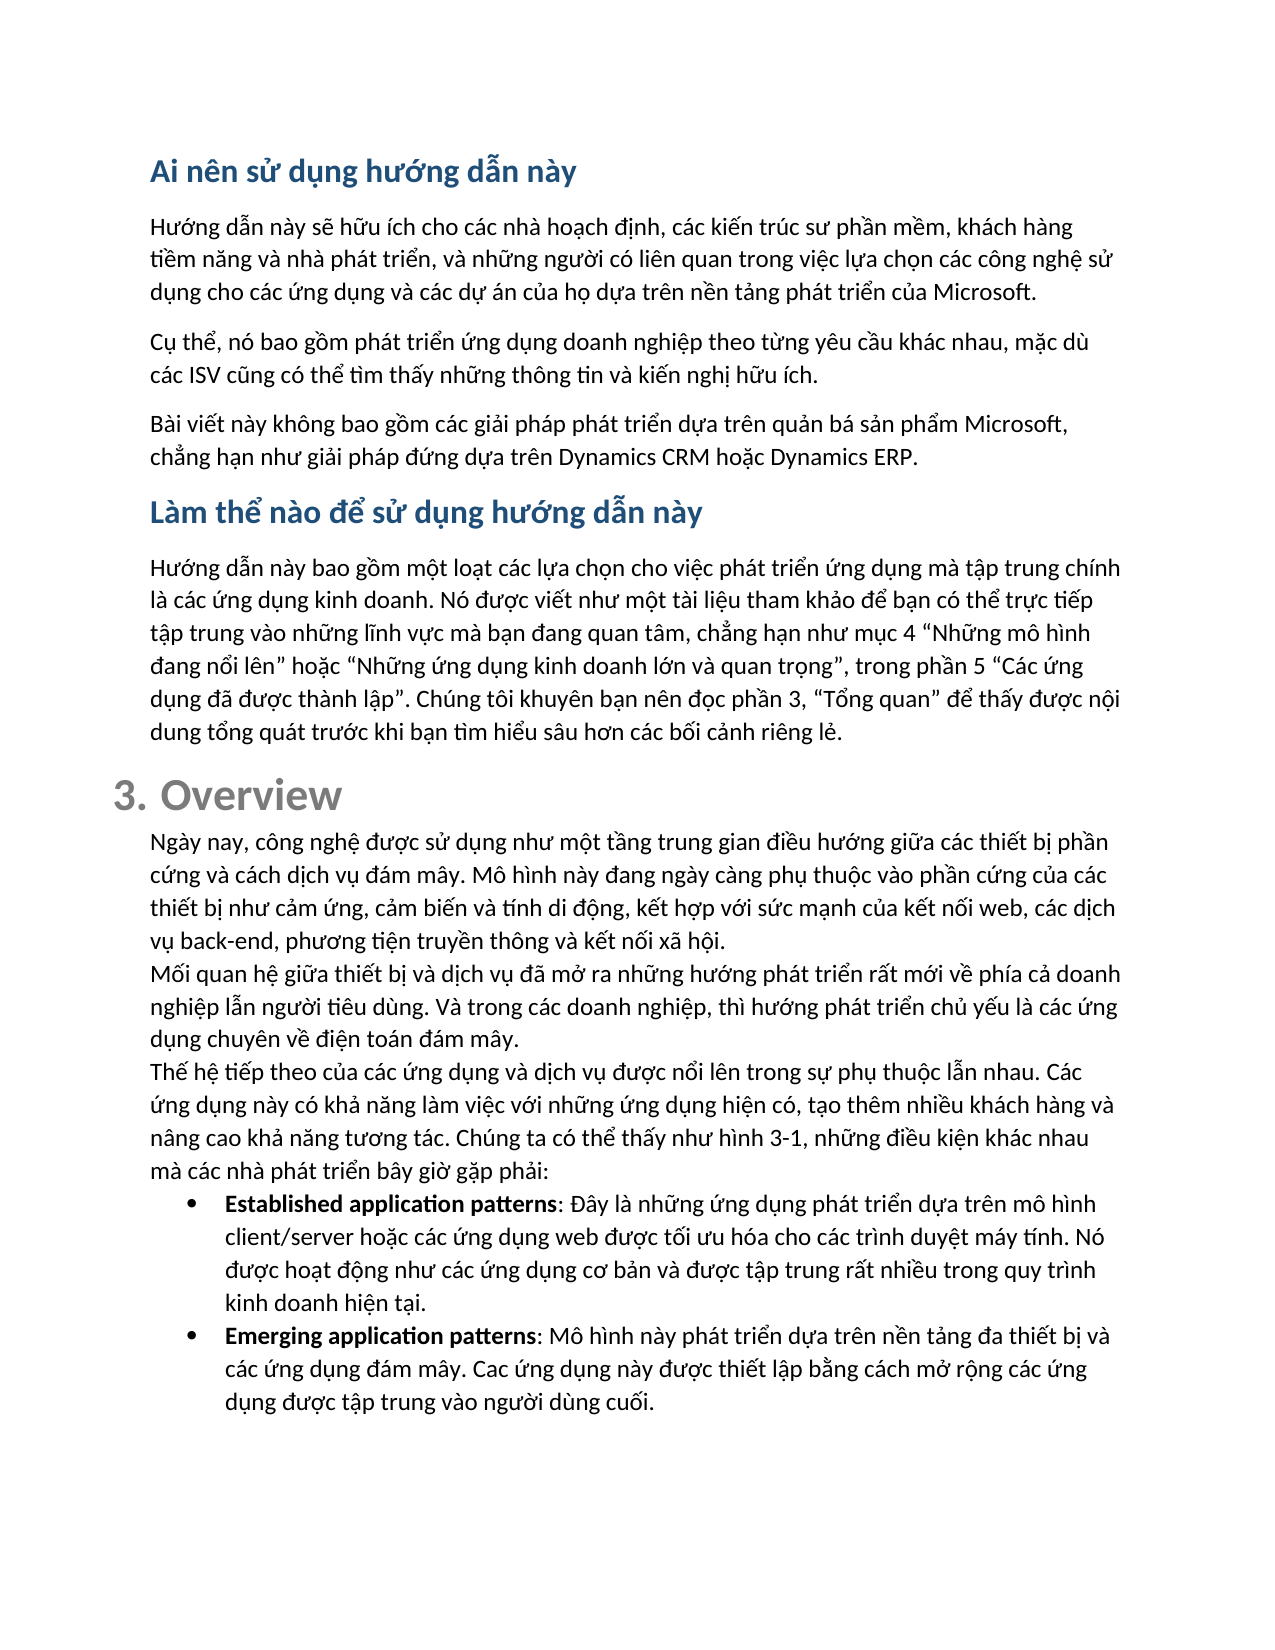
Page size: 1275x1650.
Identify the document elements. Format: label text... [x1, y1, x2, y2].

list Thế hệ tiếp theo của các ứng dụng và dịch vụ được nổi lên trong sự phụ thuộc lẫn nhau. Các ứng dụng này có khả năng làm việc với những ứng dụng hiện có, tạo thêm nhiều khách hàng và nâng cao khả năng tương tác. Chúng ta có thể thấy như hình 3-1, những điều kiện khác nhau mà các nhà phát triển bây giờ gặp phải: [150, 1057, 1125, 1186]
text Hướng dẫn này sẽ hữu ích cho các nhà hoạch định, các kiến trúc sư phần mềm, khách hàng tiềm năng và nhà phát triển, và những người có liên quan trong việc lựa chọn các công nghệ sử dụng cho các ứng dụng và các dự án của họ dựa trên nền tảng phát triển của Microsoft. [150, 211, 1125, 307]
list Emerging application patterns: Mô hình này phát triển dựa trên nền tảng đa thiết bị và các ứng dụng đám mây. Cac ứng dụng này được thiết lập bằng cách mở rộng các ứng dụng được tập trung vào người dùng cuối. [187, 1320, 1125, 1416]
text Ai nên sử dụng hướng dẫn này [150, 150, 1125, 191]
list Overview [112, 766, 1125, 822]
list Ngày nay, công nghệ được sử dụng như một tầng trung gian điều hướng giữa các thiết bị phần cứng và cách dịch vụ đám mây. Mô hình này đang ngày càng phụ thuộc vào phần cứng của các thiết bị như cảm ứng, cảm biến và tính di động, kết hợp với sức mạnh của kết nối web, các dịch vụ back-end, phương tiện truyền thông và kết nối xã hội. [150, 826, 1125, 955]
text Hướng dẫn này bao gồm một loạt các lựa chọn cho việc phát triển ứng dụng mà tập trung chính là các ứng dụng kinh doanh. Nó được viết như một tài liệu tham khảo để bạn có thể trực tiếp tập trung vào những lĩnh vực mà bạn đang quan tâm, chẳng hạn như mục 4 “Những mô hình đang nổi lên” hoặc “Những ứng dụng kinh doanh lớn và quan trọng”, trong phần 5 “Các ứng dụng đã được thành lập”. Chúng tôi khuyên bạn nên đọc phần 3, “Tổng quan” để thấy được nội dung tổng quát trước khi bạn tìm hiểu sâu hơn các bối cảnh riêng lẻ. [150, 552, 1125, 747]
text Làm thể nào để sử dụng hướng dẫn này [150, 491, 1125, 532]
text Bài viết này không bao gồm các giải pháp phát triển dựa trên quản bá sản phẩm Microsoft, chẳng hạn như giải pháp đứng dựa trên Dynamics CRM hoặc Dynamics ERP. [150, 408, 1125, 472]
list Mối quan hệ giữa thiết bị và dịch vụ đã mở ra những hướng phát triển rất mới về phía cả doanh nghiệp lẫn người tiêu dùng. Và trong các doanh nghiệp, thì hướng phát triển chủ yếu là các ứng dụng chuyên về điện toán đám mây. [150, 958, 1125, 1054]
text Cụ thể, nó bao gồm phát triển ứng dụng doanh nghiệp theo từng yêu cầu khác nhau, mặc dù các ISV cũng có thể tìm thấy những thông tin và kiến nghị hữu ích. [150, 326, 1125, 389]
list Established application patterns: Đây là những ứng dụng phát triển dựa trên mô hình client/server hoặc các ứng dụng web được tối ưu hóa cho các trình duyệt máy tính. Nó được hoạt động như các ứng dụng cơ bản và được tập trung rất nhiều trong quy trình kinh doanh hiện tại. [187, 1188, 1125, 1317]
